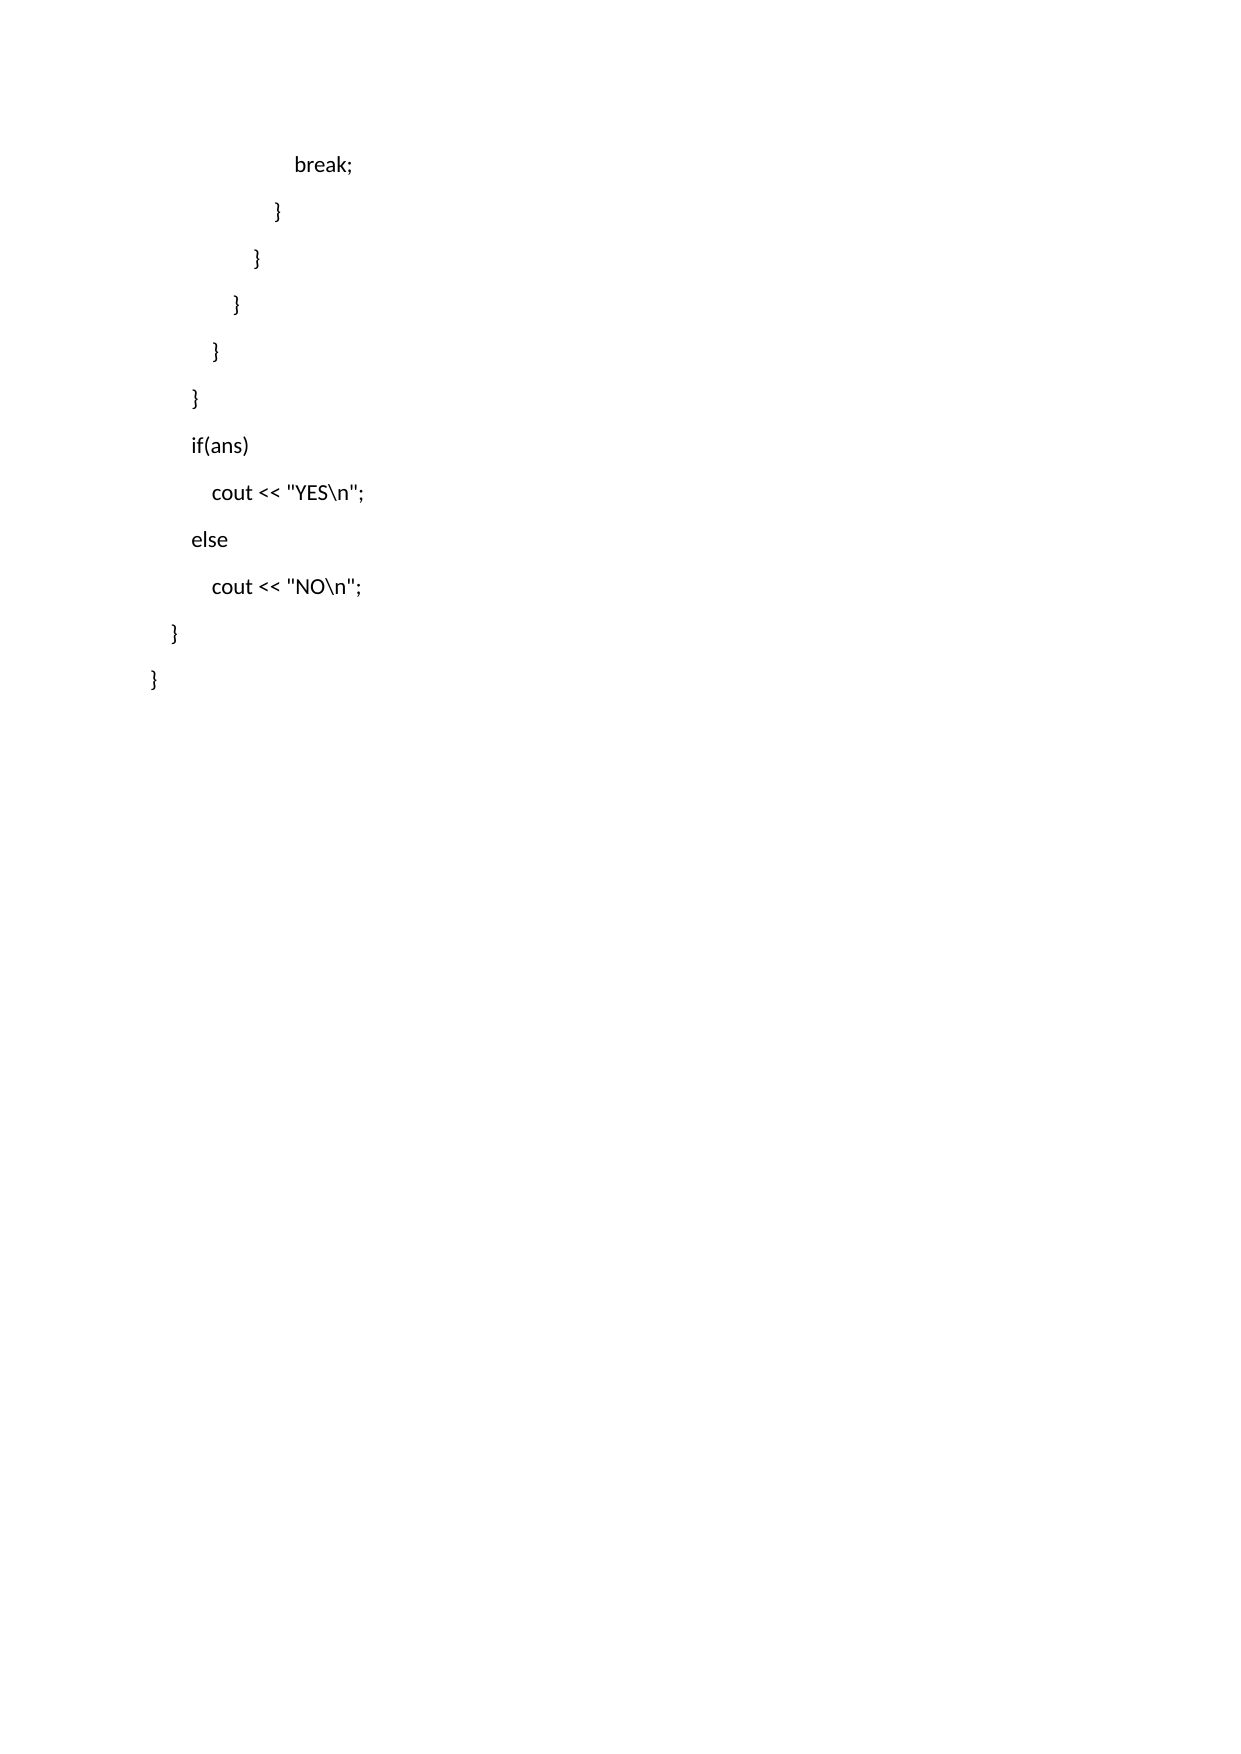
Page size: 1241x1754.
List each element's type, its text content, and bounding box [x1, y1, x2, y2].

text else [150, 525, 1090, 553]
text cout << "YES\n"; [150, 478, 1090, 506]
text } [150, 197, 1090, 225]
text } [150, 666, 1090, 694]
text } [150, 384, 1090, 412]
text } [150, 291, 1090, 319]
text } [150, 619, 1090, 647]
text } [150, 244, 1090, 272]
text } [150, 337, 1090, 366]
text cout << "NO\n"; [150, 572, 1090, 600]
text break; [150, 150, 1090, 178]
text if(ans) [150, 431, 1090, 459]
